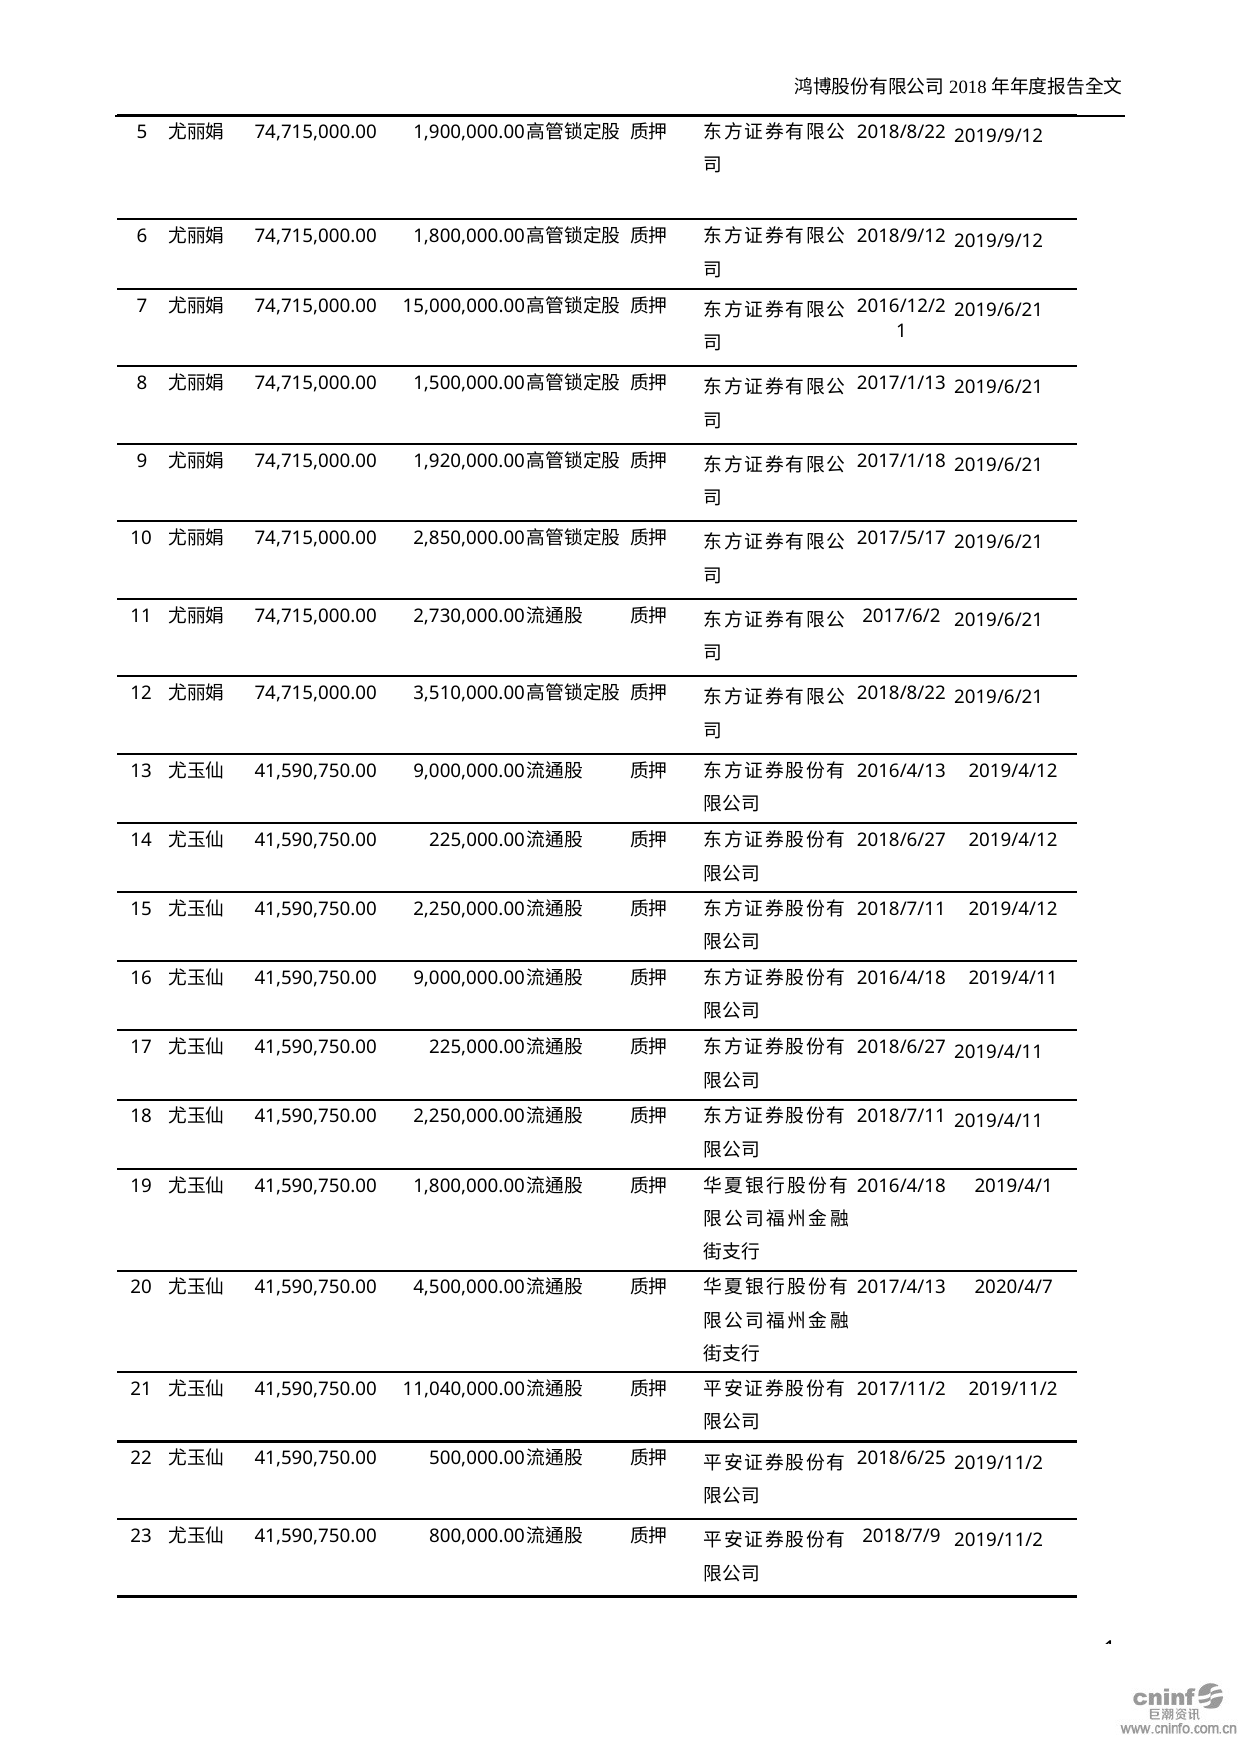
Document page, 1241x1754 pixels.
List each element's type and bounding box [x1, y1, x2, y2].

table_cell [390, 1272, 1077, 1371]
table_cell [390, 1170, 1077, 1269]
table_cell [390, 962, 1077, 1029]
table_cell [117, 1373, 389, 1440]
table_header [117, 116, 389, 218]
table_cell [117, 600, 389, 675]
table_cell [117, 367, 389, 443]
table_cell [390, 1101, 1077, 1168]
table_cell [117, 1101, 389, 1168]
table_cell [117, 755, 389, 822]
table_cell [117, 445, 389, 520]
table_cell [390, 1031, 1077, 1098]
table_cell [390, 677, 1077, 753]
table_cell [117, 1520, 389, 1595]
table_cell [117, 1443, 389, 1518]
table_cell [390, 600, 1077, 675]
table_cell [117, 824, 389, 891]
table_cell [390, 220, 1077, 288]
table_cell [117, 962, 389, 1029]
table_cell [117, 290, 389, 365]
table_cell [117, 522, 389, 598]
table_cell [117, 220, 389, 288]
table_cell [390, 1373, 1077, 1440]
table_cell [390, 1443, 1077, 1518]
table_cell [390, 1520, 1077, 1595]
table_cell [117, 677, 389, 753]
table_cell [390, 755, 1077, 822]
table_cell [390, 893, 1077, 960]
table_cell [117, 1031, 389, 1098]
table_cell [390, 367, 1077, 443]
picture [1115, 1680, 1240, 1737]
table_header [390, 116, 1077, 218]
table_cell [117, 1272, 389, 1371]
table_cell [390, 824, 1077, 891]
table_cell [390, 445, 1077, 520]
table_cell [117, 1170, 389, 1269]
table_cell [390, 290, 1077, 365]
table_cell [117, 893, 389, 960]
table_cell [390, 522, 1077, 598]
